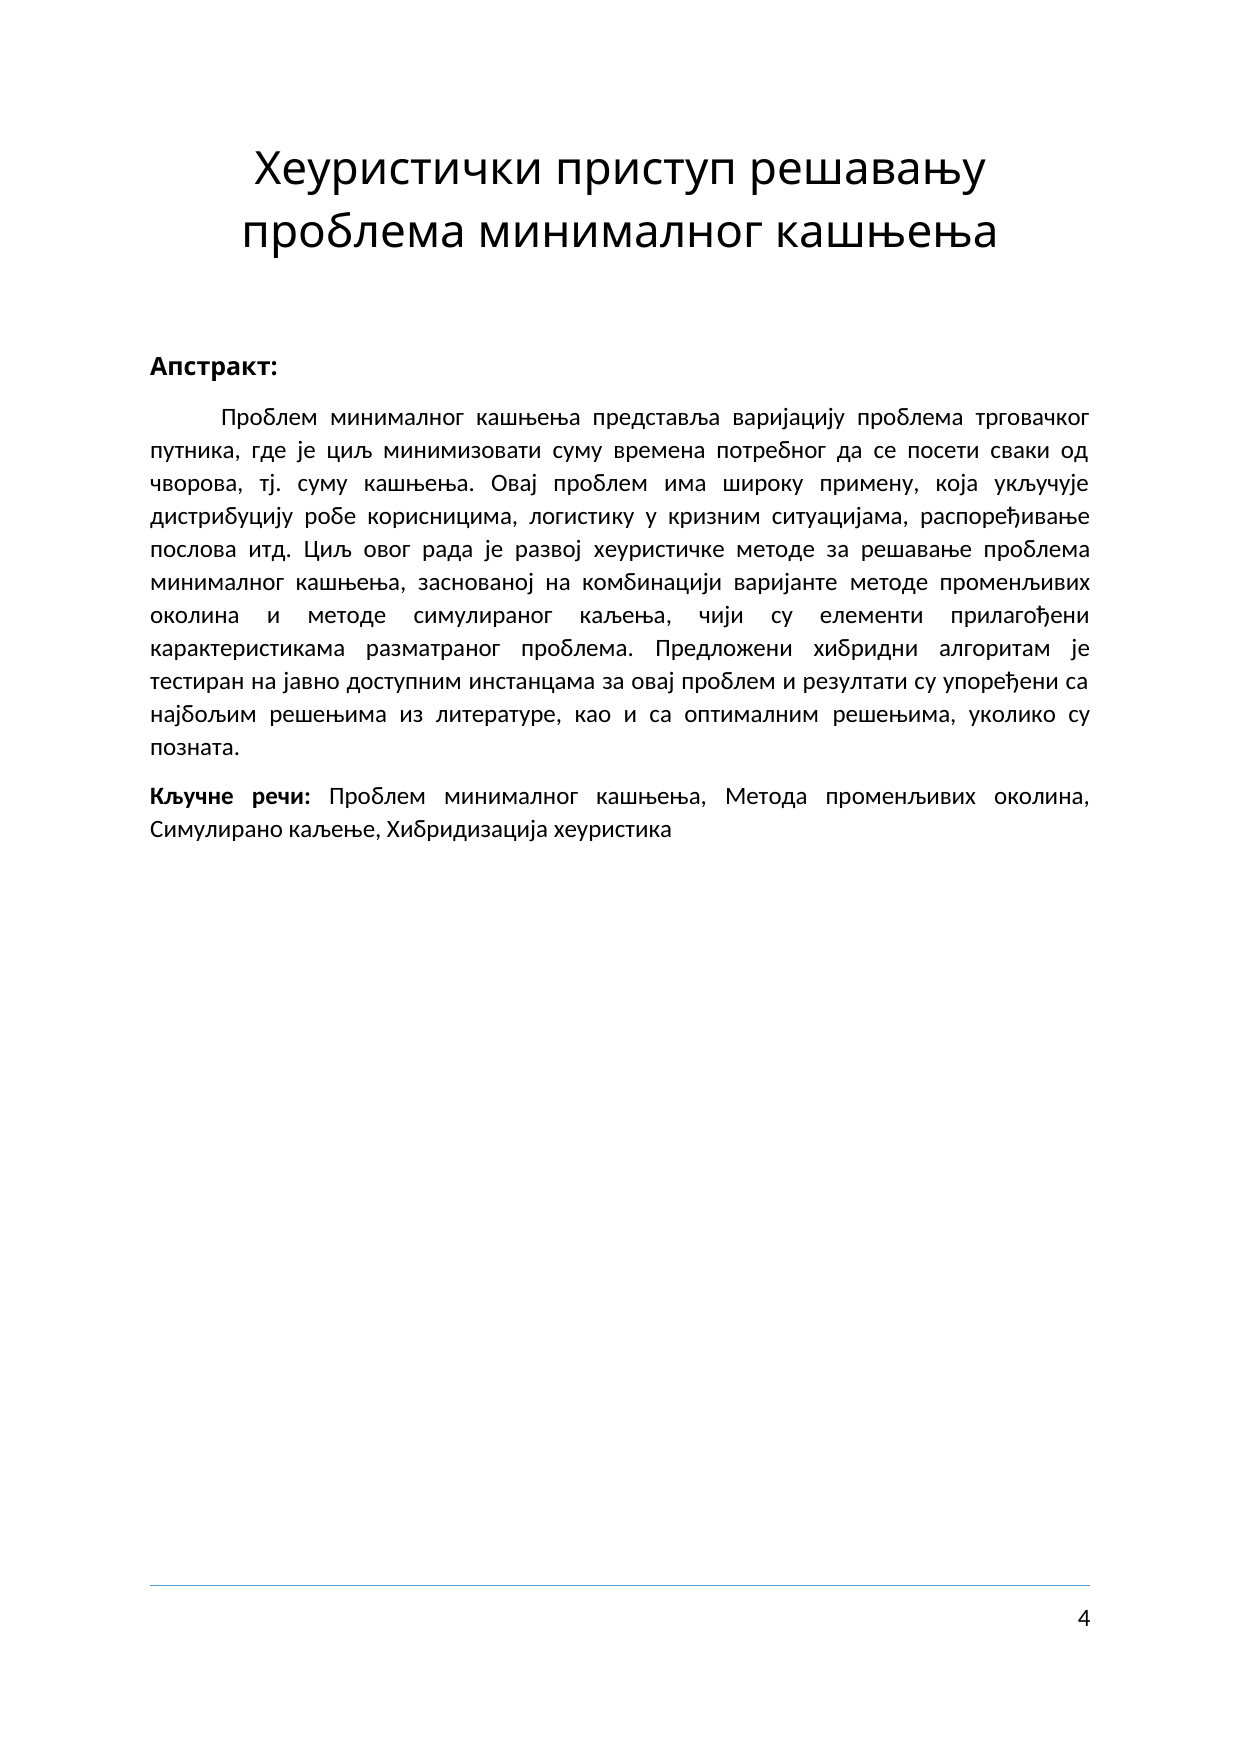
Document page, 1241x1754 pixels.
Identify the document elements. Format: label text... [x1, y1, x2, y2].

text Апстракт: [150, 348, 1090, 382]
text Хеуристички приступ решавању проблема минималног кашњења [150, 136, 1090, 261]
text Кључне речи: Проблем минималног кашњења, Метода променљивих околина, Симулирано каљење, Хибридизација хеуристика [150, 780, 1090, 844]
text Проблем минималног кашњења представља варијацију проблема трговачког путника, где је циљ минимизовати суму времена потребног да се посети сваки од чворова, тј. суму кашњења. Овај проблем има широку примену, која укључује дистрибуцију робе корисницима, логистику у кризним ситуацијама, распоређивање послова итд. Циљ овог рада је развој хеуристичкe методе за решавање проблема минималног кашњења, заснованој на комбинацији варијанте методе променљивих околина и методе симулираног каљења, чији су елементи прилагођени карактеристикама разматраног проблема. Предложени хибридни алгоритам је тестиран на јавно доступним инстанцама за овај проблем и резултати су упоређени са најбољим решењима из литературе, као и са оптималним решењима, уколико су позната. [150, 402, 1090, 761]
